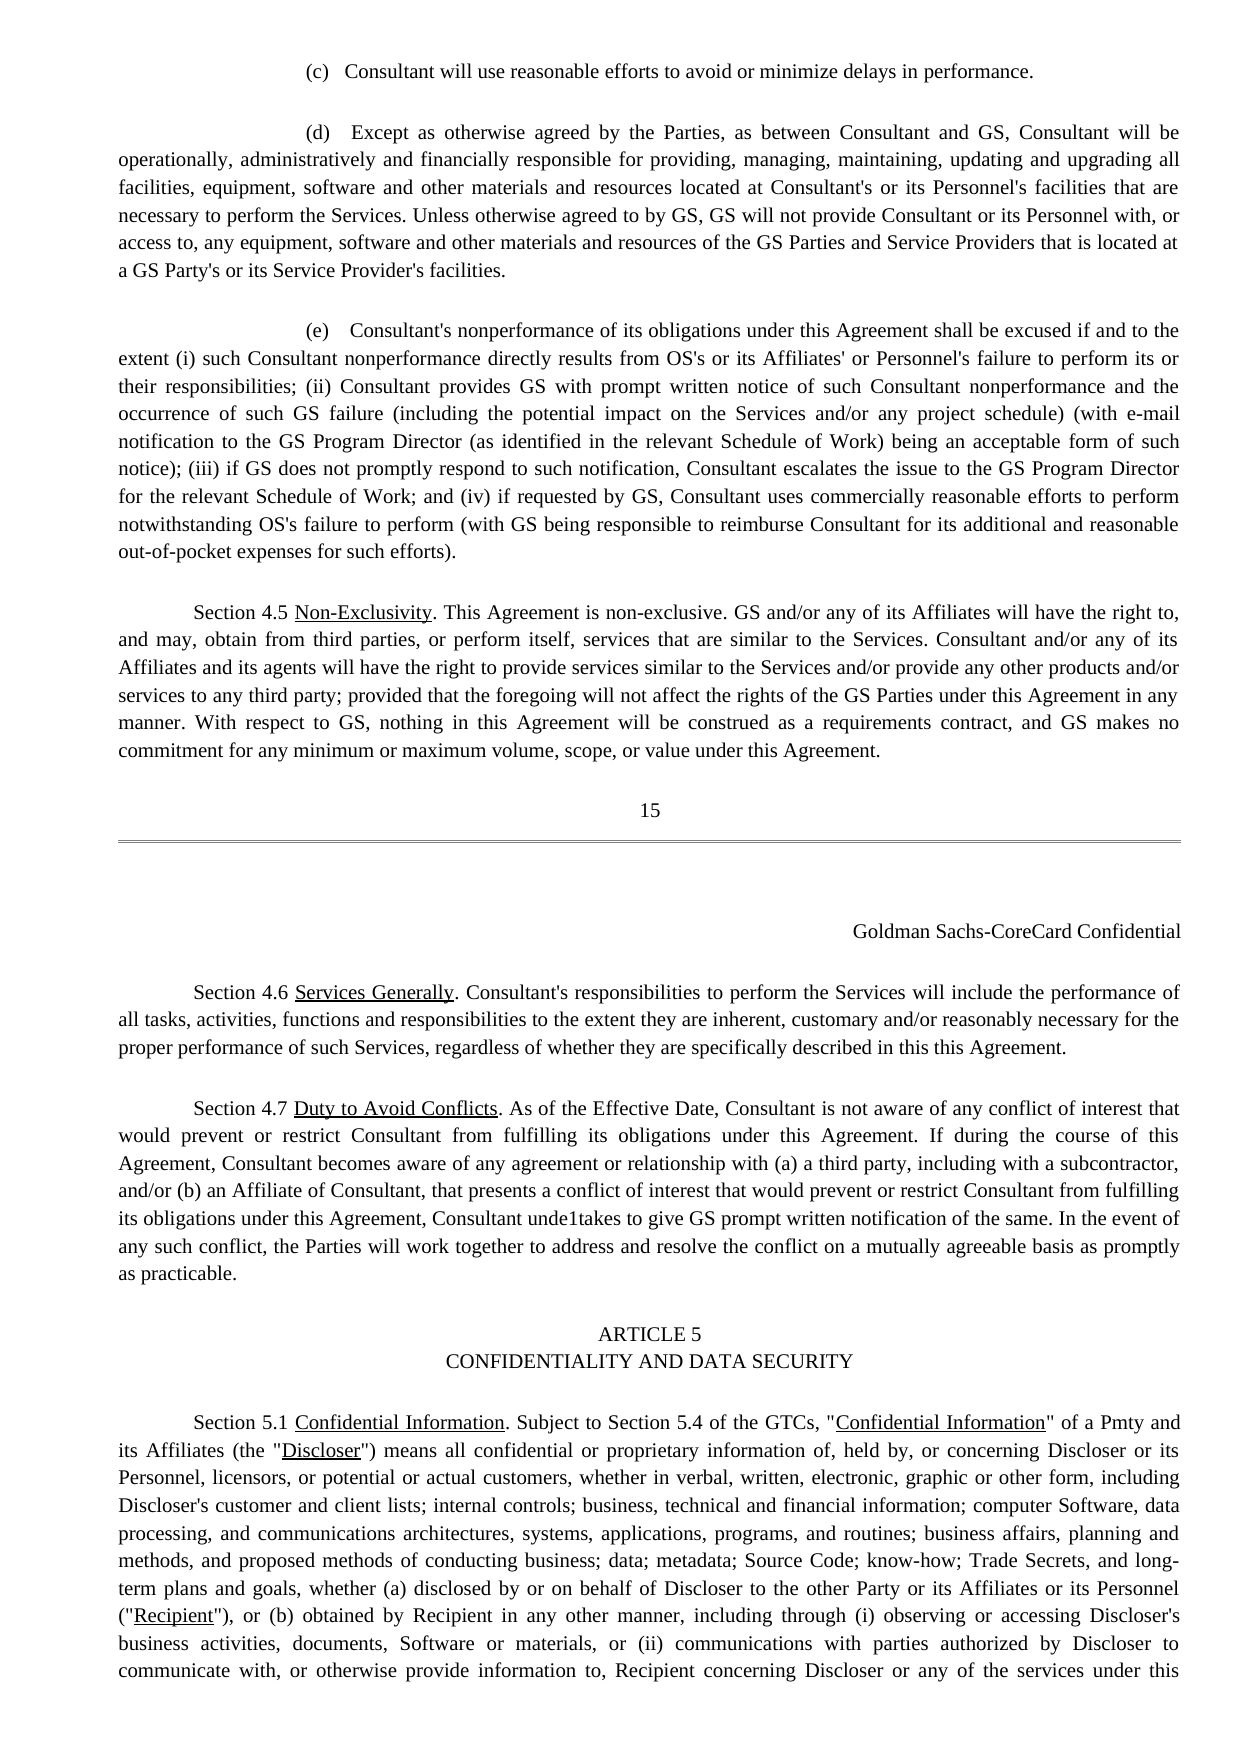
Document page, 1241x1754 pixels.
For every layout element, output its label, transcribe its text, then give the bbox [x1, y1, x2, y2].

text (d) Except as otherwise agreed by the Parties, as between Consultant and GS, Consultant will be operationally, administratively and financially responsible for providing, managing, maintaining, updating and upgrading all facilities, equipment, software and other materials and resources located at Consultant's or its Personnel's facilities that are necessary to perform the Services. Unless otherwise agreed to by GS, GS will not provide Consultant or its Personnel with, or access to, any equipment, software and other materials and resources of the GS Parties and Service Providers that is located at a GS Party's or its Service Provider's facilities. [118, 120, 1181, 282]
text 15 [118, 798, 1181, 822]
text CONFIDENTIALITY AND DATA SECURITY [118, 1349, 1181, 1373]
text (c) Consultant will use reasonable efforts to avoid or minimize delays in performance. [118, 59, 1181, 83]
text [118, 1410, 1181, 1682]
text ARTICLE 5 [118, 1322, 1181, 1346]
text Section 4.5 Non-Exclusivity. This Agreement is non-exclusive. GS and/or any of its Affiliates will have the right to, and may, obtain from third parties, or perform itself, services that are similar to the Services. Consultant and/or any of its Affiliates and its agents will have the right to provide services similar to the Services and/or provide any other products and/or services to any third party; provided that the foregoing will not affect the rights of the GS Parties under this Agreement in any manner. With respect to GS, nothing in this Agreement will be construed as a requirements contract, and GS makes no commitment for any minimum or maximum volume, scope, or value under this Agreement. [118, 600, 1181, 762]
text (e) Consultant's nonperformance of its obligations under this Agreement shall be excused if and to the extent (i) such Consultant nonperformance directly results from OS's or its Affiliates' or Personnel's failure to perform its or their responsibilities; (ii) Consultant provides GS with prompt written notice of such Consultant nonperformance and the occurrence of such GS failure (including the potential impact on the Services and/or any project schedule) (with e-mail notification to the GS Program Director (as identified in the relevant Schedule of Work) being an acceptable form of such notice); (iii) if GS does not promptly respond to such notification, Consultant escalates the issue to the GS Program Director for the relevant Schedule of Work; and (iv) if requested by GS, Consultant uses commercially reasonable efforts to perform notwithstanding OS's failure to perform (with GS being responsible to reimburse Consultant for its additional and reasonable out-of-pocket expenses for such efforts). [118, 318, 1181, 563]
text Section 4.6 Services Generally. Consultant's responsibilities to perform the Services will include the performance of all tasks, activities, functions and responsibilities to the extent they are inherent, customary and/or reasonably necessary for the proper performance of such Services, regardless of whether they are specifically described in this this Agreement. [118, 980, 1181, 1059]
text Goldman Sachs-CoreCard Confidential [118, 919, 1181, 943]
text Section 4.7 Duty to Avoid Conflicts. As of the Effective Date, Consultant is not aware of any conflict of interest that would prevent or restrict Consultant from fulfilling its obligations under this Agreement. If during the course of this Agreement, Consultant becomes aware of any agreement or relationship with (a) a third party, including with a subcontractor, and/or (b) an Affiliate of Consultant, that presents a conflict of interest that would prevent or restrict Consultant from fulfilling its obligations under this Agreement, Consultant unde1takes to give GS prompt written notification of the same. In the event of any such conflict, the Parties will work together to address and resolve the conflict on a mutually agreeable basis as promptly as practicable. [118, 1096, 1181, 1285]
